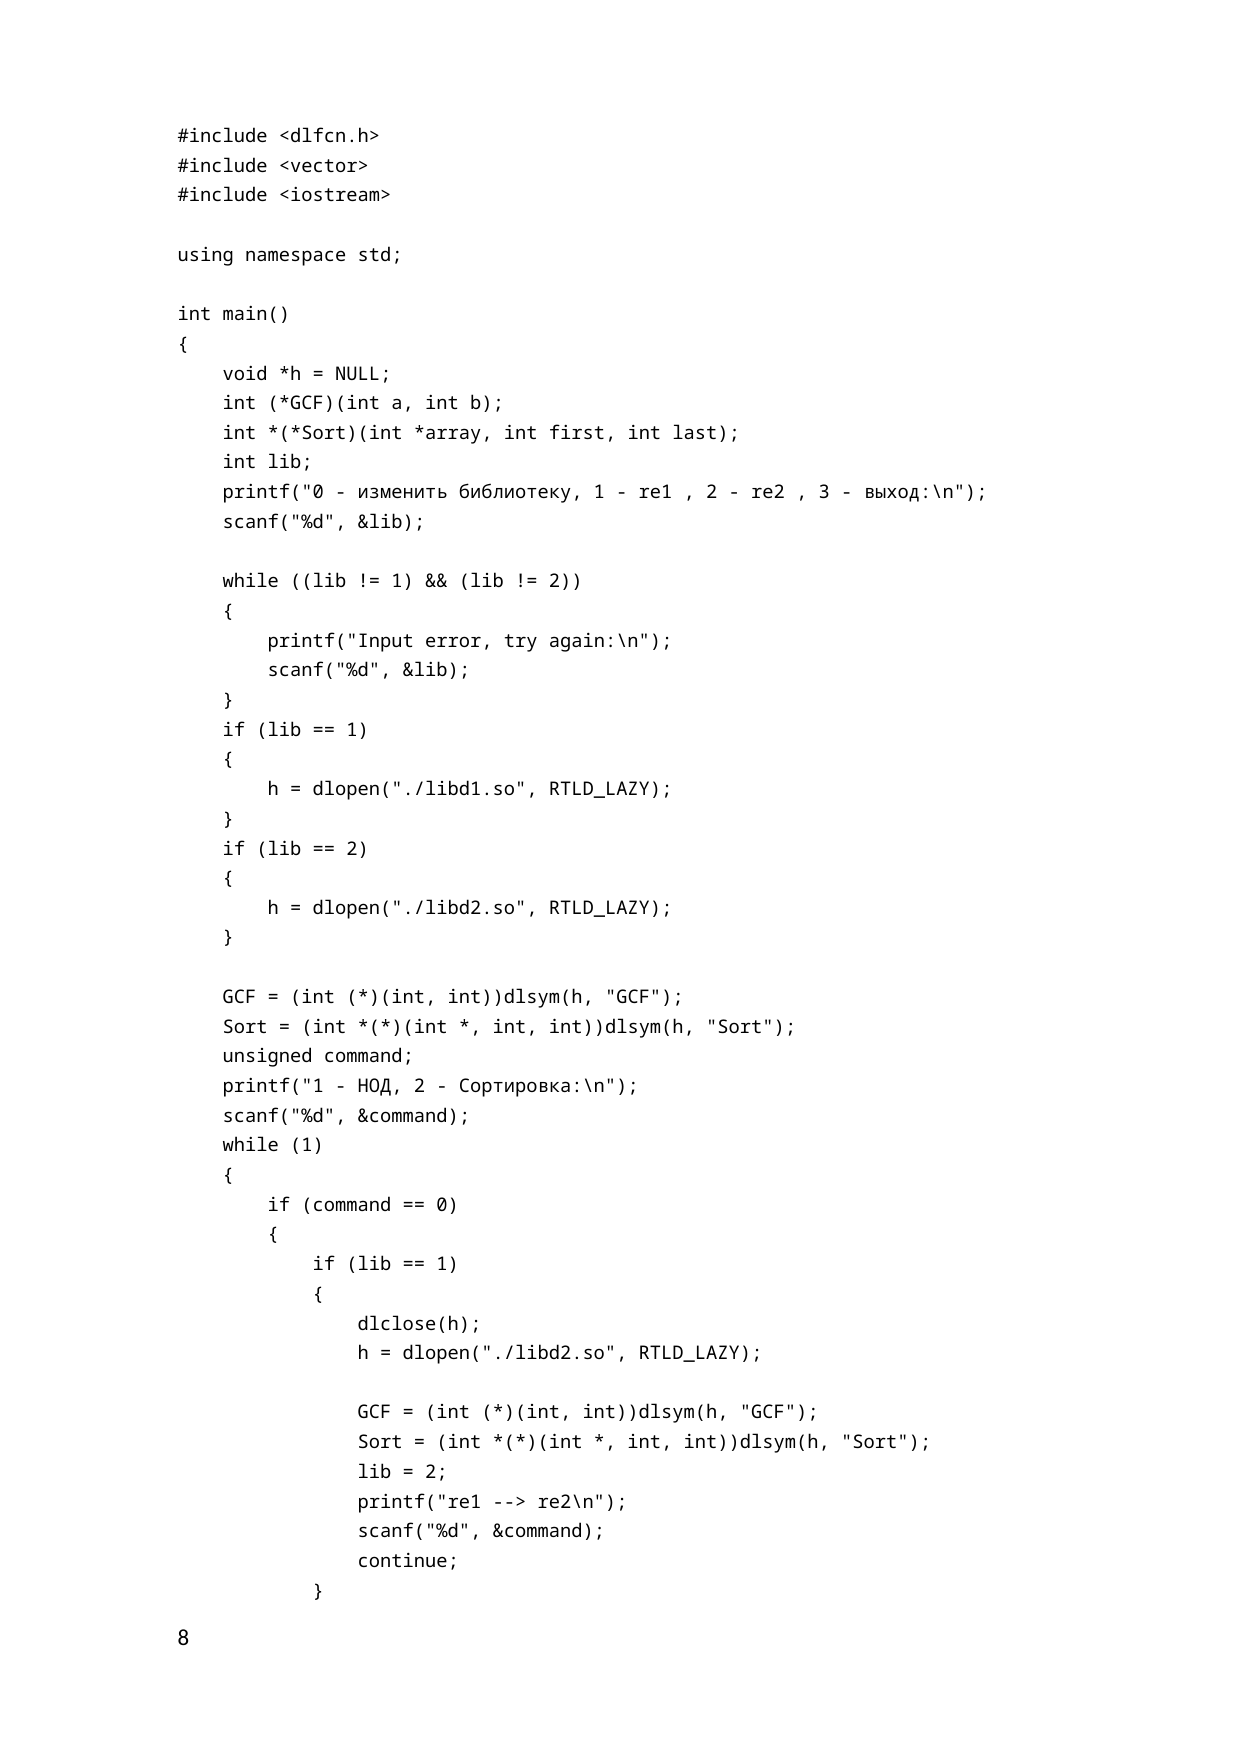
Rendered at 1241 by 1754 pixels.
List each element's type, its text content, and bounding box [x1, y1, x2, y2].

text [177, 1395, 1152, 1424]
text int lib; [177, 445, 1152, 474]
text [177, 1424, 1152, 1454]
text printf("1 - НОД, 2 - Сортировка:\n"); [177, 1068, 1152, 1098]
text { [177, 1217, 1152, 1246]
text printf("re1 --> re2\n"); [177, 1484, 1152, 1513]
text { [177, 1276, 1152, 1306]
text if (lib == 2) [177, 831, 1152, 860]
text int main() [177, 296, 1152, 326]
text scanf("%d", &lib); [177, 652, 1152, 682]
text } [177, 801, 1152, 831]
text using namespace std; [177, 237, 1152, 267]
text #include <iostream> [177, 177, 1152, 207]
text } [177, 920, 1152, 949]
text h = dlopen("./libd2.so", RTLD_LAZY); [177, 890, 1152, 920]
text Sort = (int *(*)(int *, int, int))dlsym(h, "Sort"); [177, 1009, 1152, 1038]
text } [177, 682, 1152, 712]
text { [177, 1157, 1152, 1187]
text printf("Input error, try again:\n"); [177, 623, 1152, 652]
text { [177, 860, 1152, 890]
text { [177, 742, 1152, 771]
text while ((lib != 1) && (lib != 2)) [177, 563, 1152, 593]
text scanf("%d", &command); [177, 1513, 1152, 1543]
text h = dlopen("./libd2.so", RTLD_LAZY); [177, 1335, 1152, 1365]
text scanf("%d", &lib); [177, 504, 1152, 534]
text if (lib == 1) [177, 1246, 1152, 1276]
text if (command == 0) [177, 1187, 1152, 1217]
text if (lib == 1) [177, 712, 1152, 742]
text dlclose(h); [177, 1306, 1152, 1335]
text scanf("%d", &command); [177, 1098, 1152, 1127]
text { [177, 326, 1152, 356]
text h = dlopen("./libd1.so", RTLD_LAZY); [177, 771, 1152, 801]
text unsigned command; [177, 1038, 1152, 1068]
text while (1) [177, 1127, 1152, 1157]
text #include <vector> [177, 148, 1152, 177]
text { [177, 593, 1152, 623]
text int *(*Sort)(int *array, int first, int last); [177, 415, 1152, 445]
text printf("0 - изменить библиотеку, 1 - re1 , 2 - re2 , 3 - выход:\n"); [177, 474, 1152, 504]
text } [177, 1573, 1152, 1602]
text int (*GCF)(int a, int b); [177, 385, 1152, 415]
text lib = 2; [177, 1454, 1152, 1484]
text #include <dlfcn.h> [177, 118, 1152, 148]
text void *h = NULL; [177, 356, 1152, 385]
text GCF = (int (*)(int, int))dlsym(h, "GCF"); [177, 979, 1152, 1009]
text continue; [177, 1543, 1152, 1573]
